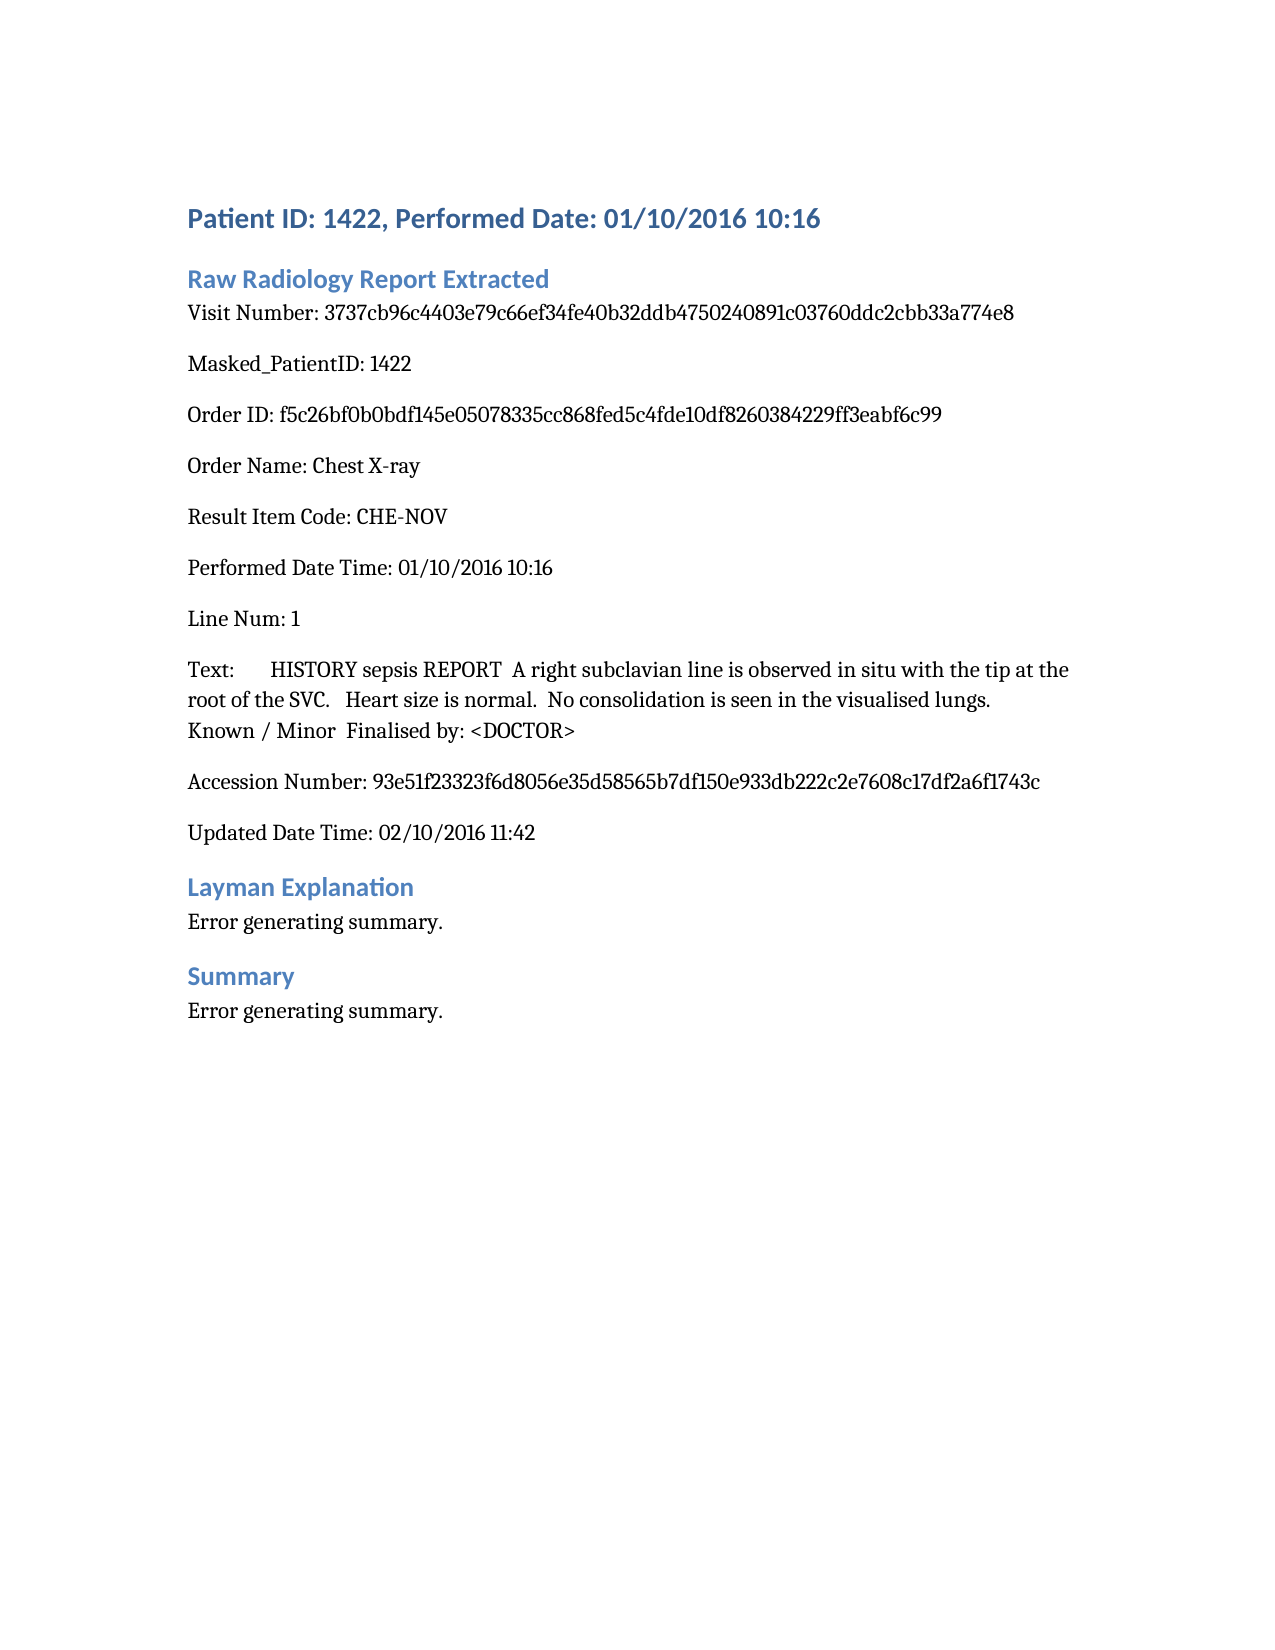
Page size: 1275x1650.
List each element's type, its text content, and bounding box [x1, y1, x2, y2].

text Text: HISTORY sepsis REPORT A right subclavian line is observed in situ with the tip at the root of the SVC. Heart size is normal. No consolidation is seen in the visualised lungs. Known / Minor Finalised by: <DOCTOR> [187, 657, 1087, 744]
subtitle Summary [187, 959, 1087, 992]
text Error generating summary. [187, 908, 1087, 935]
subtitle Layman Explanation [187, 871, 1087, 903]
text Visit Number: 3737cb96c4403e79c66ef34fe40b32ddb4750240891c03760ddc2cbb33a774e8 [187, 300, 1087, 326]
text Line Num: 1 [187, 606, 1087, 632]
text Result Item Code: CHE-NOV [187, 504, 1087, 530]
text Error generating summary. [187, 997, 1087, 1024]
text Order ID: f5c26bf0b0bdf145e05078335cc868fed5c4fde10df8260384229ff3eabf6c99 [187, 402, 1087, 428]
subtitle Patient ID: 1422, Performed Date: 01/10/2016 10:16 [187, 200, 1087, 236]
subtitle Raw Radiology Report Extracted [187, 262, 1087, 295]
text Order Name: Chest X-ray [187, 453, 1087, 479]
text Performed Date Time: 01/10/2016 10:16 [187, 555, 1087, 581]
text Updated Date Time: 02/10/2016 11:42 [187, 819, 1087, 846]
text Accession Number: 93e51f23323f6d8056e35d58565b7df150e933db222c2e7608c17df2a6f1743c [187, 768, 1087, 795]
text Masked_PatientID: 1422 [187, 351, 1087, 377]
